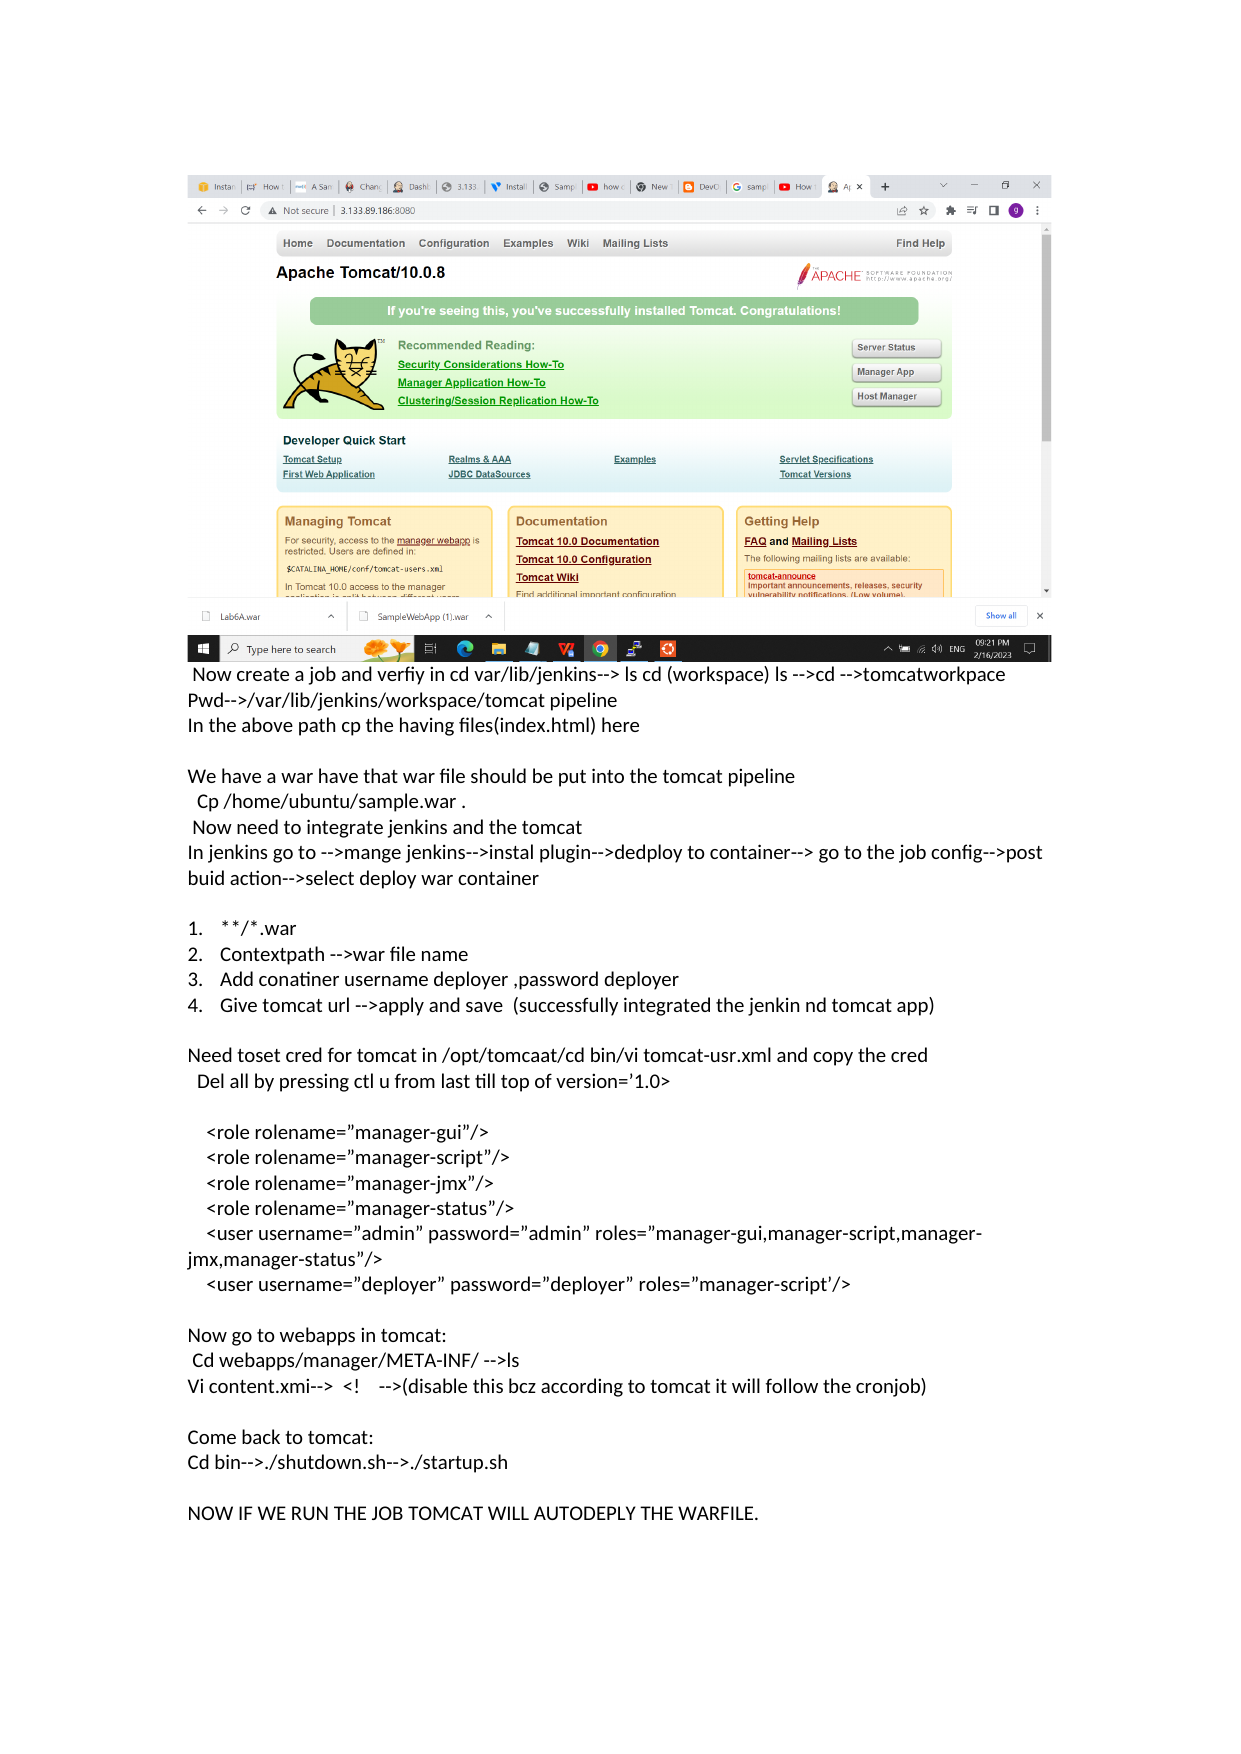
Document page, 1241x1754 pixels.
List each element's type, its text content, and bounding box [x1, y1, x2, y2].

list Pwd-->/var/lib/jenkins/workspace/tomcat pipeline [187, 687, 1053, 712]
list In the above path cp the having files(index.html) here [187, 712, 1053, 738]
list Give tomcat url -->apply and save (successfully integrated the jenkin nd tomcat app) [187, 992, 1053, 1017]
list <role rolename=”manager-status”/> [187, 1195, 1053, 1221]
list Now create a job and verfiy in cd var/lib/jenkins--> ls cd (workspace) ls -->cd -->tomcatworkpace [187, 661, 1053, 687]
list Now need to integrate jenkins and the tomcat [187, 814, 1053, 839]
list Come back to tomcat: [187, 1424, 1053, 1449]
list Cd bin-->./shutdown.sh-->./startup.sh [187, 1449, 1053, 1475]
list Del all by pressing ctl u from last till top of version=’1.0> [187, 1068, 1053, 1093]
list <role rolename=”manager-gui”/> [187, 1119, 1053, 1144]
list <role rolename=”manager-script”/> [187, 1144, 1053, 1170]
list <user username=”deployer” password=”deployer” roles=”manager-script’/> [187, 1271, 1053, 1297]
list In jenkins go to -->mange jenkins-->instal plugin-->dedploy to container--> go to the job config-->post buid action-->select deploy war container [187, 839, 1053, 890]
list **/*.war [187, 916, 1053, 941]
list We have a war have that war file should be put into the tomcat pipeline [187, 763, 1053, 788]
list <user username=”admin” password=”admin” roles=”manager-gui,manager-script,manager-jmx,manager-status”/> [187, 1221, 1053, 1271]
list Cd webapps/manager/META-INF/ -->ls [187, 1348, 1053, 1373]
list <role rolename=”manager-jmx”/> [187, 1170, 1053, 1195]
picture [187, 175, 1052, 662]
list Add conatiner username deployer ,password deployer [187, 966, 1053, 992]
list Need toset cred for tomcat in /opt/tomcaat/cd bin/vi tomcat-usr.xml and copy the cred [187, 1043, 1053, 1068]
list Vi content.xmi--> <! -->(disable this bcz according to tomcat it will follow the cronjob) [187, 1373, 1053, 1398]
list NOW IF WE RUN THE JOB TOMCAT WILL AUTODEPLY THE WARFILE. [187, 1500, 1053, 1526]
list Contextpath -->war file name [187, 941, 1053, 966]
list Cp /home/ubuntu/sample.war . [187, 788, 1053, 814]
list Now go to webapps in tomcat: [187, 1322, 1053, 1348]
